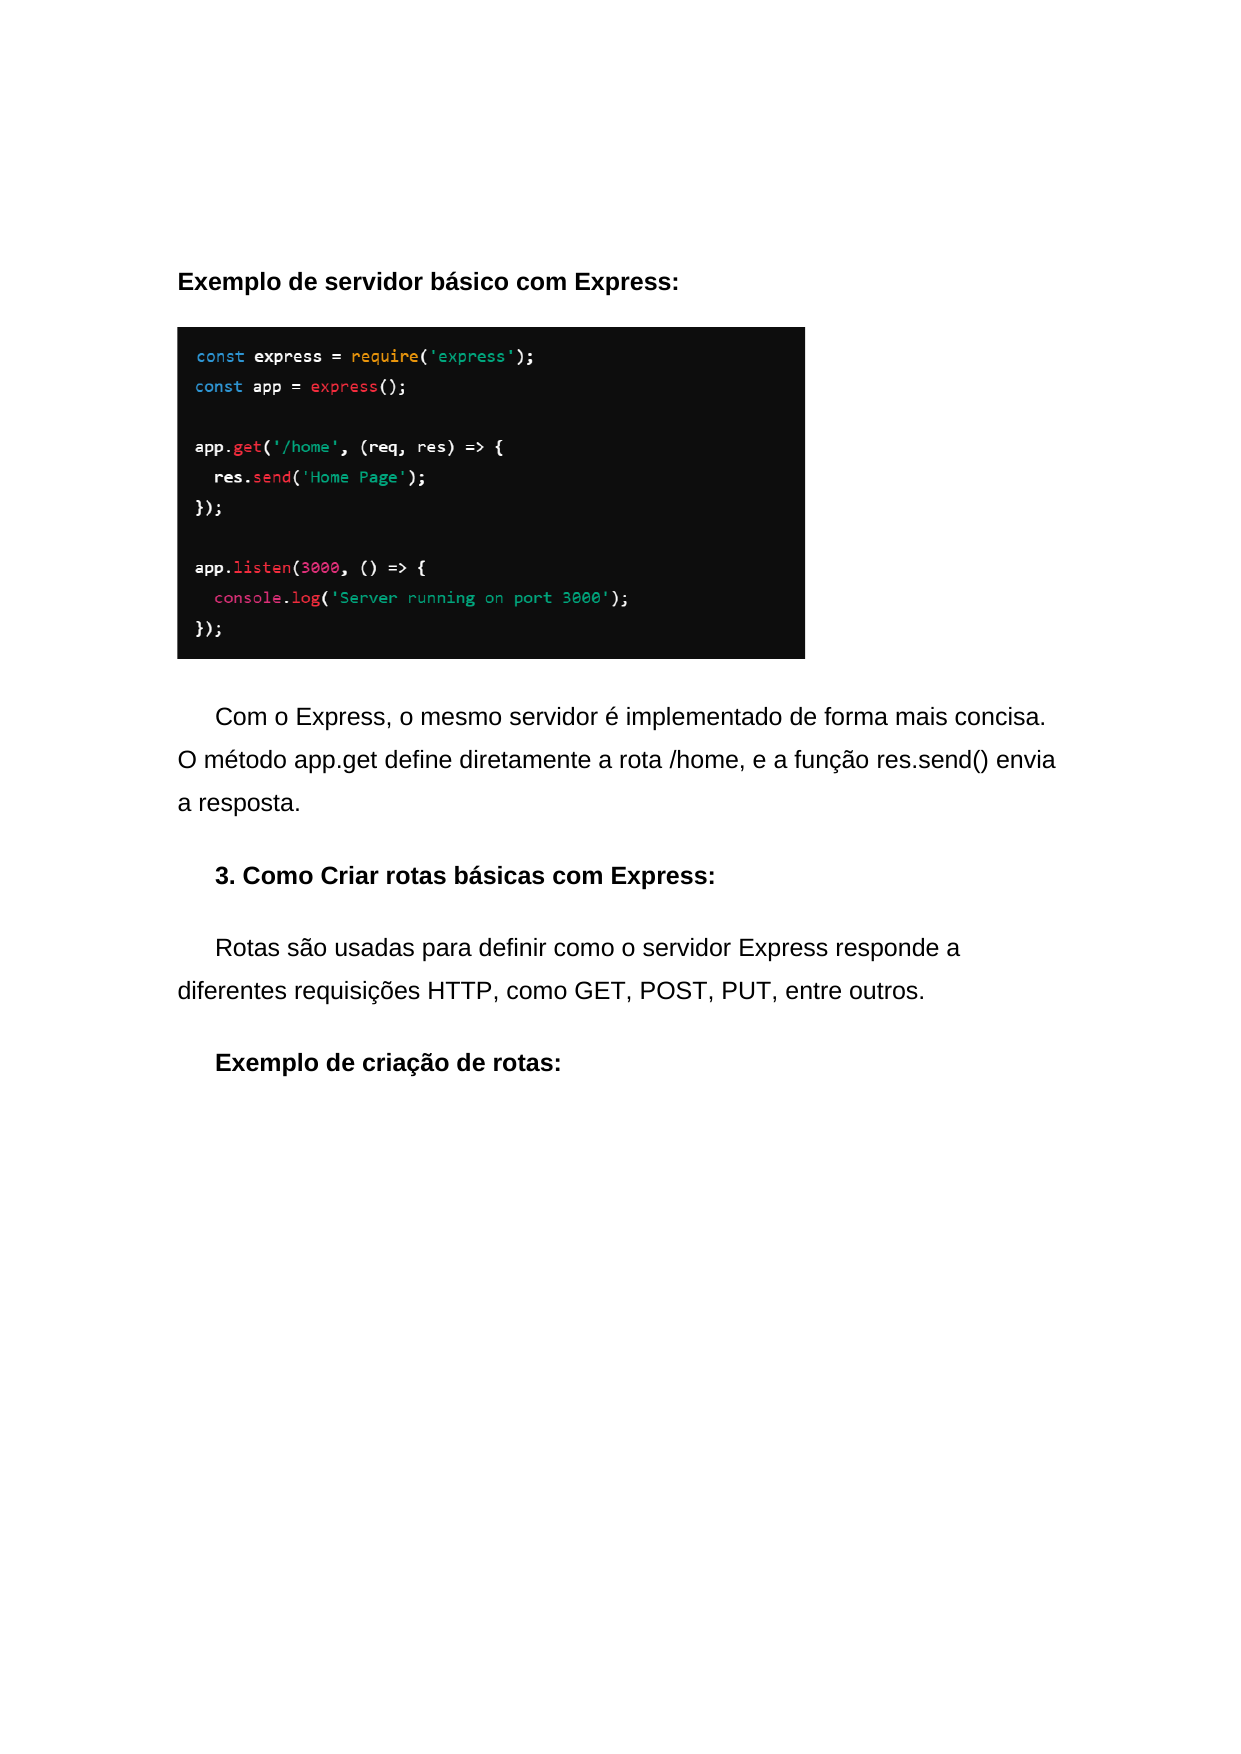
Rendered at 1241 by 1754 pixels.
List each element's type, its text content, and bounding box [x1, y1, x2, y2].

text Exemplo de servidor básico com Express: [177, 267, 1063, 296]
text Rotas são usadas para definir como o servidor Express responde a diferentes requisições HTTP, como GET, POST, PUT, entre outros. [177, 933, 1063, 1005]
text 3. Como Criar rotas básicas com Express: [177, 861, 1063, 889]
picture [177, 327, 806, 659]
text Com o Express, o mesmo servidor é implementado de forma mais concisa. O método app.get define diretamente a rota /home, e a função res.send() envia a resposta. [177, 702, 1063, 817]
text Exemplo de criação de rotas: [177, 1048, 1063, 1077]
